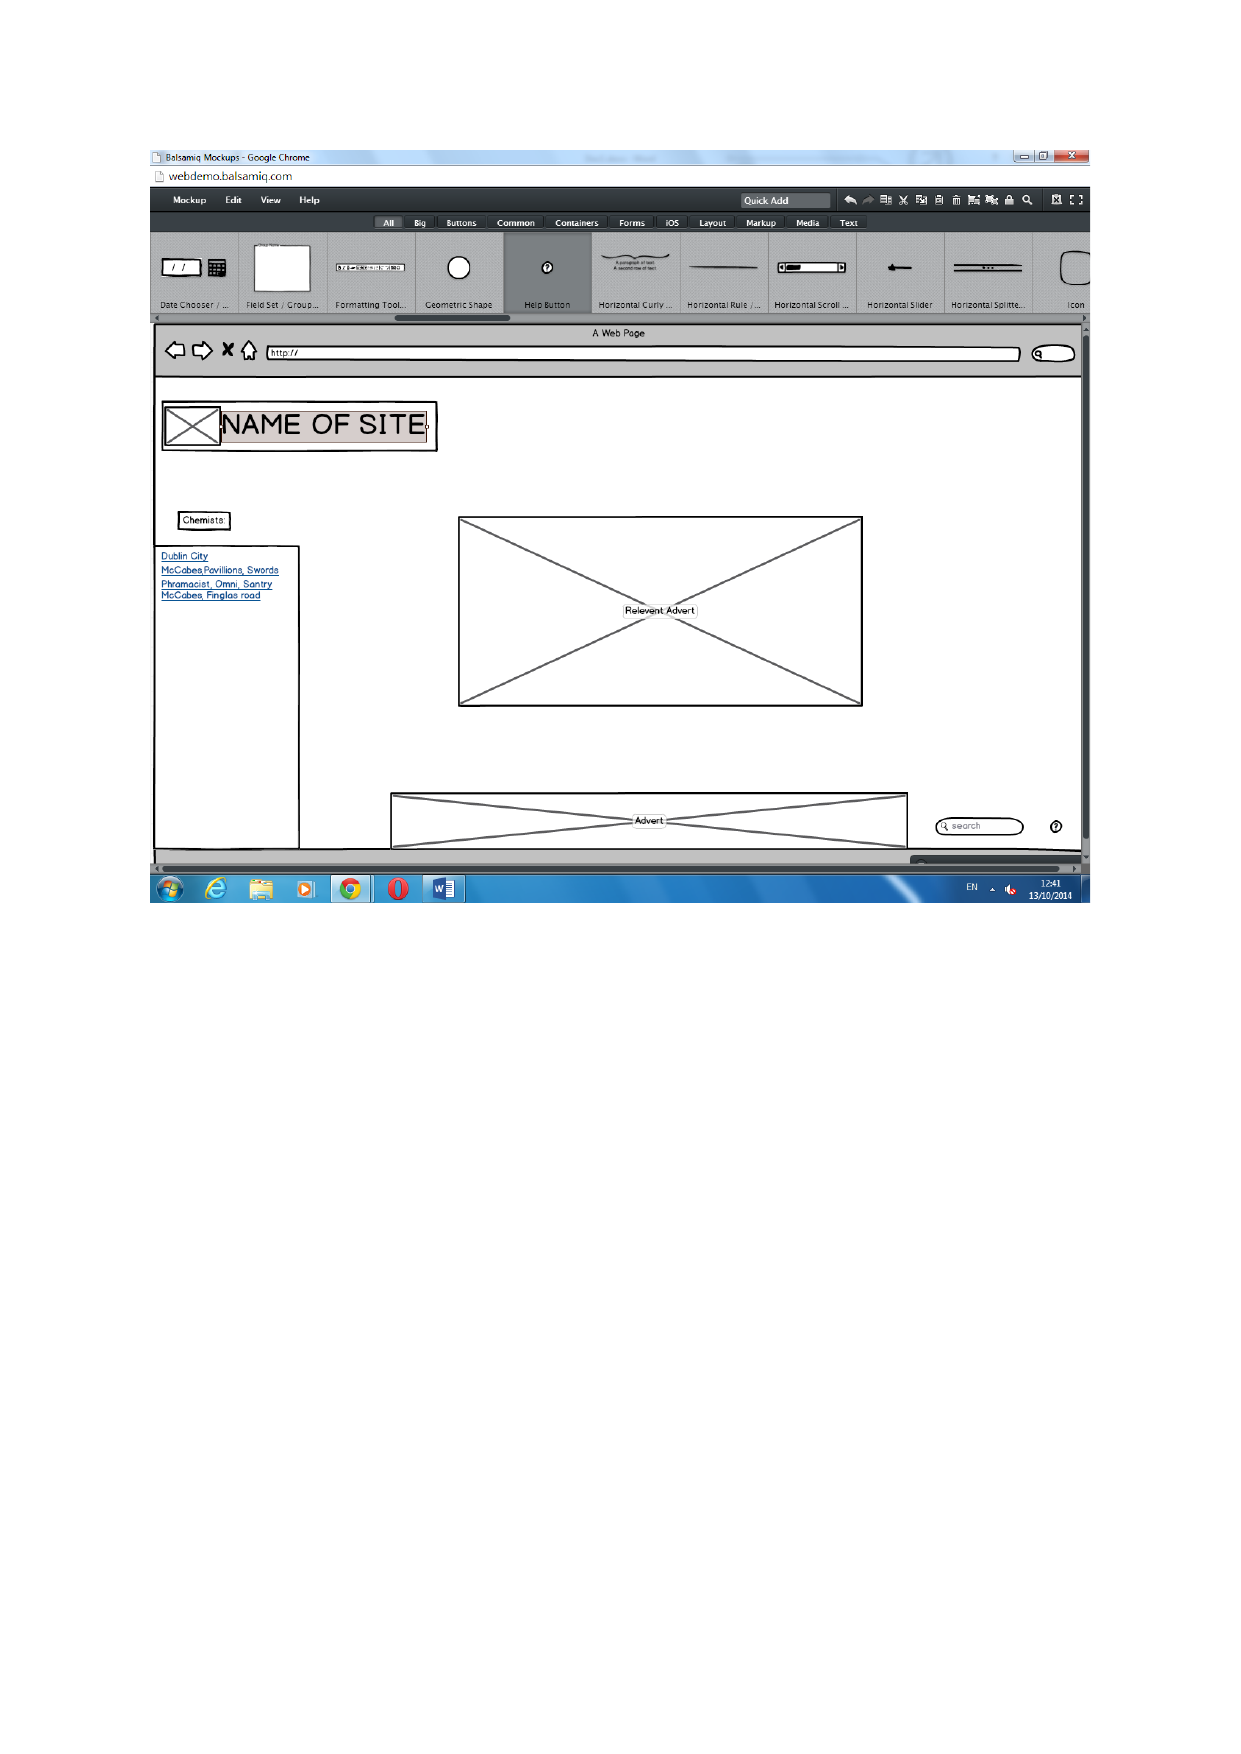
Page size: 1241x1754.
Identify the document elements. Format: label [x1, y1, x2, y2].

picture [150, 150, 1091, 903]
